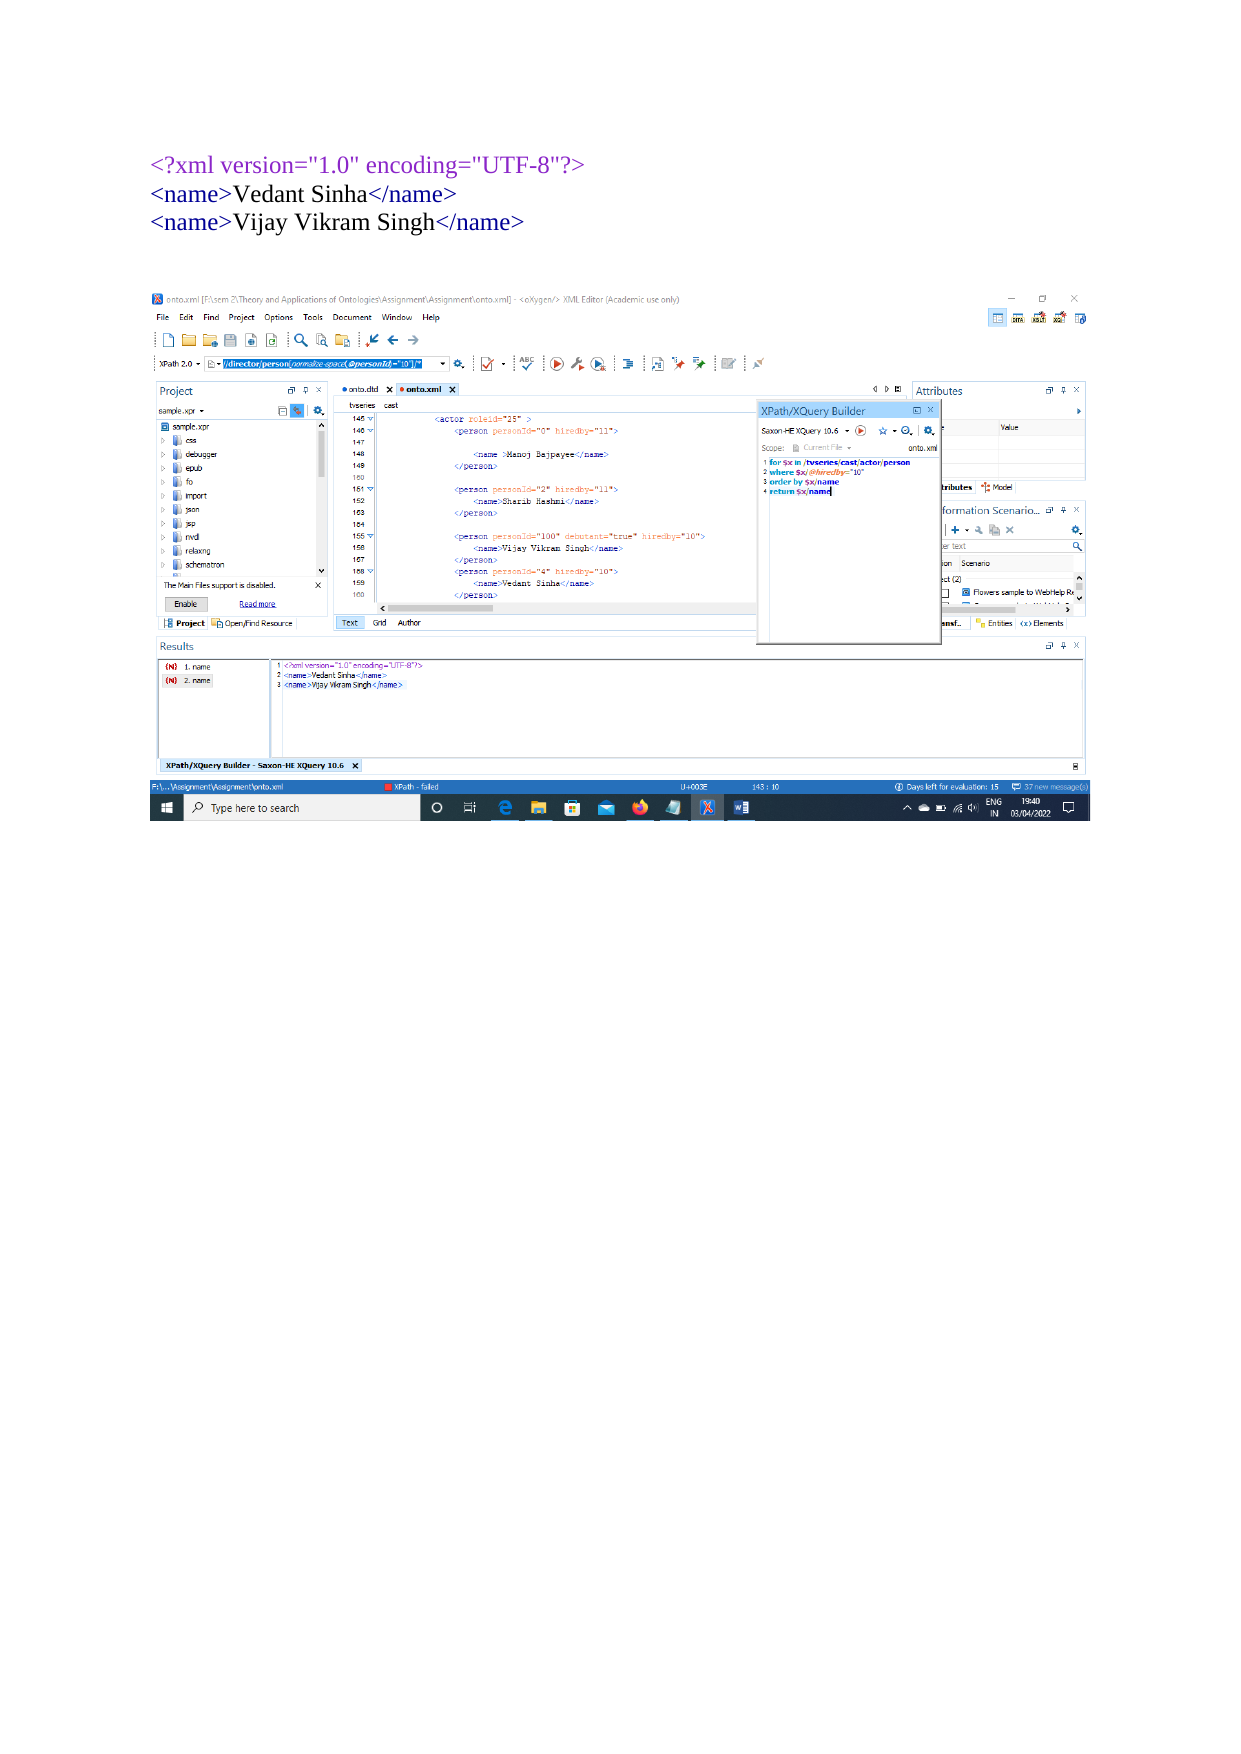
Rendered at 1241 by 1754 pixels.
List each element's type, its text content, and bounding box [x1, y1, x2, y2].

picture [150, 291, 1091, 821]
text <?xml version="1.0" encoding="UTF-8"?> <name>Vedant Sinha</name> <name>Vijay Vikram Singh</name> [150, 150, 1090, 236]
